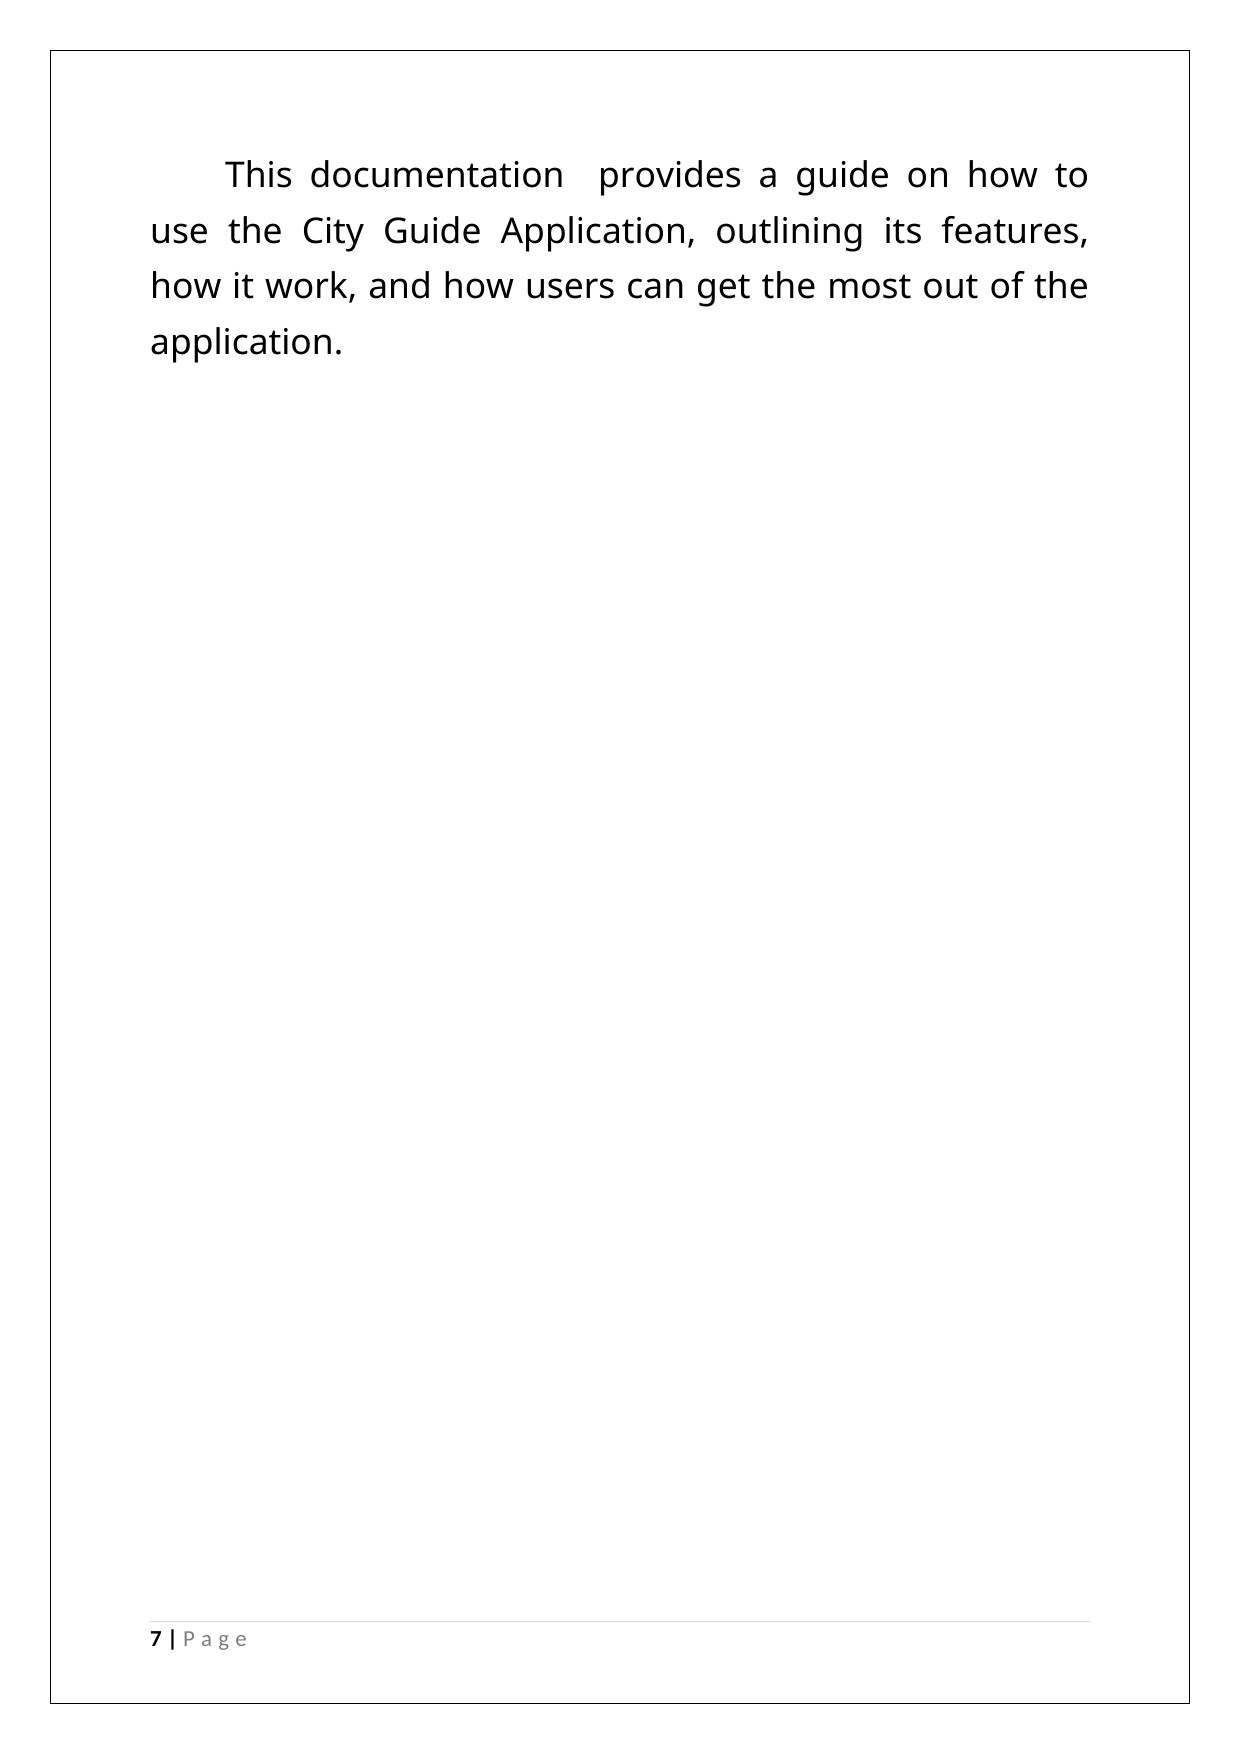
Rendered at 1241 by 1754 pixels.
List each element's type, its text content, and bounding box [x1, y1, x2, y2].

text This documentation provides a guide on how to use the City Guide Application, outlining its features, how it work, and how users can get the most out of the application. Problem Statement: [150, 150, 1090, 364]
